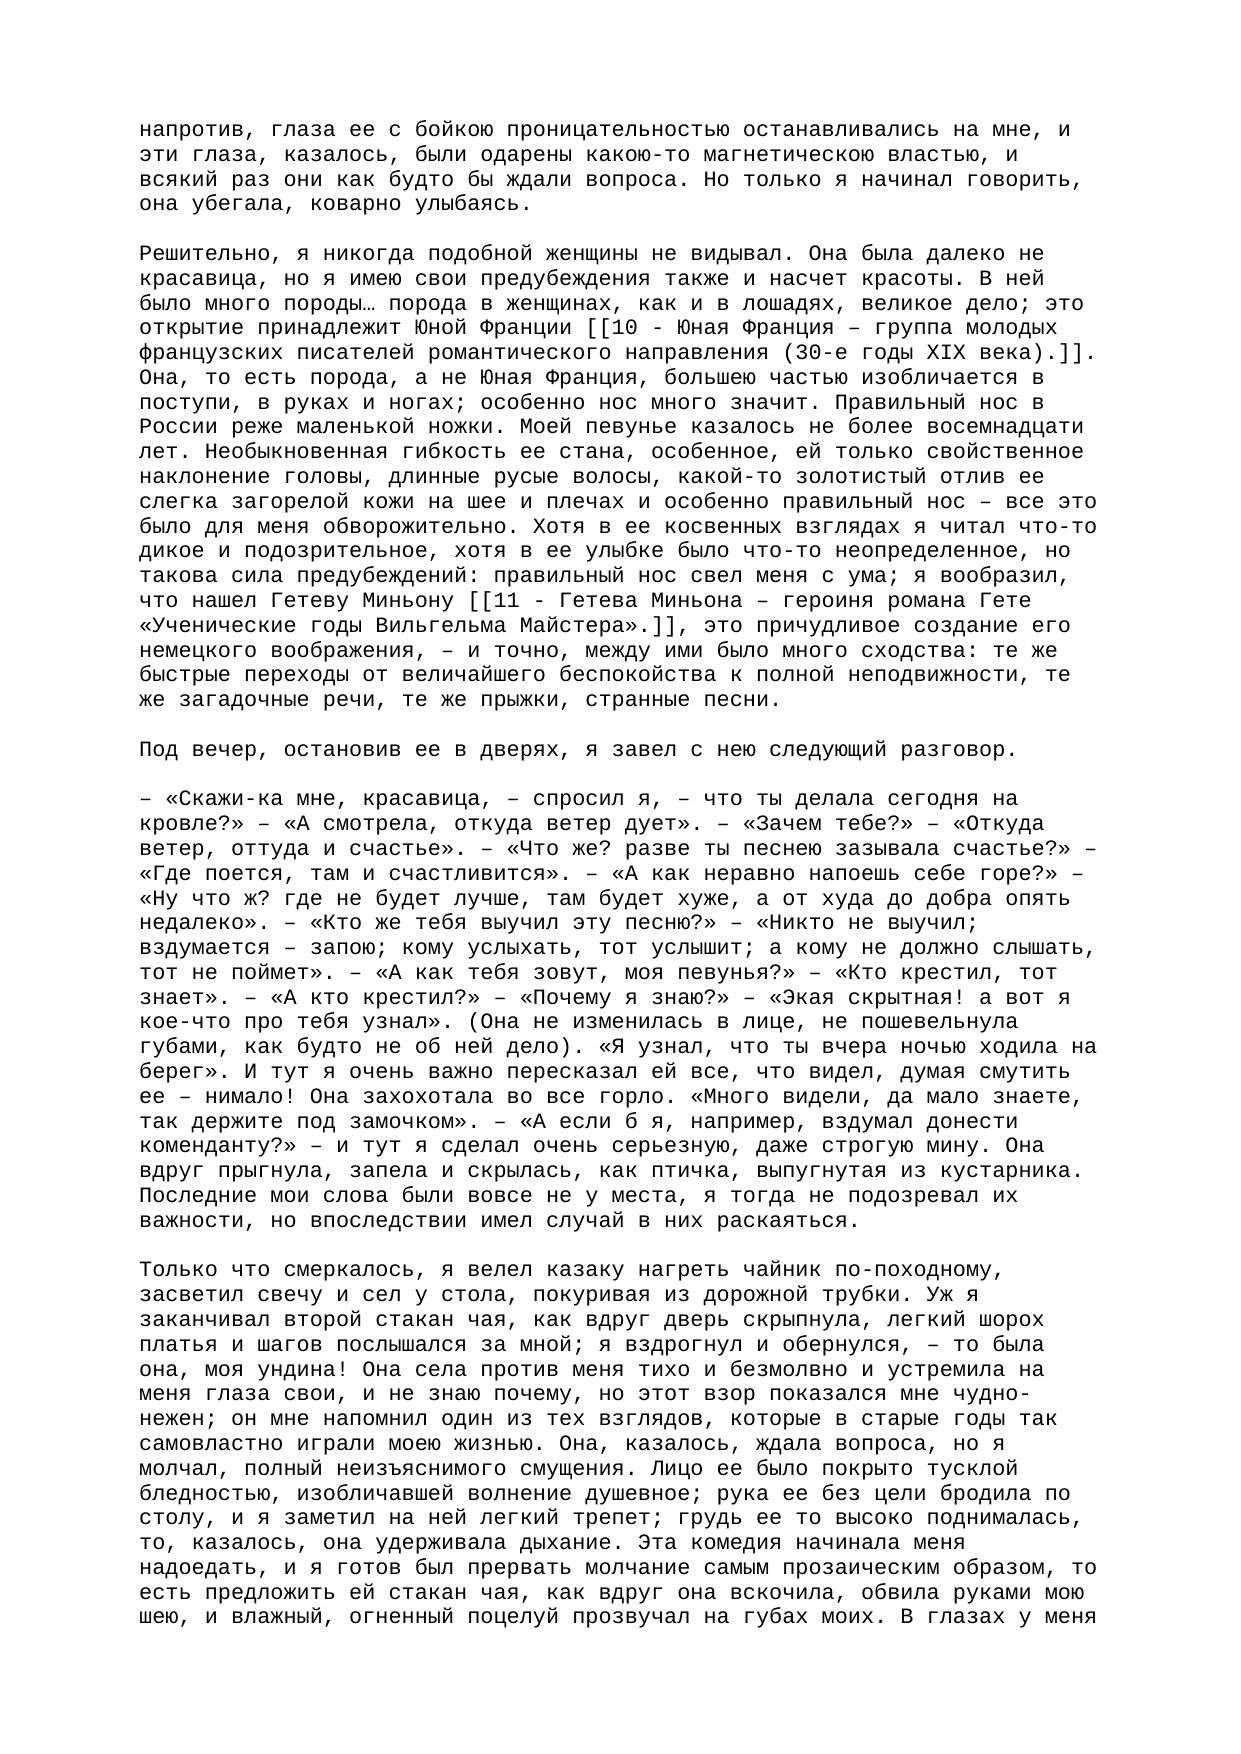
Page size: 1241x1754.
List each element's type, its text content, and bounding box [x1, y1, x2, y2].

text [139, 118, 1101, 217]
text – «Скажи-ка мне, красавица, – спросил я, – что ты делала сегодня на кровле?» – «А смотрела, откуда ветер дует». – «Зачем тебе?» – «Откуда ветер, оттуда и счастье». – «Что же? разве ты песнею зазывала счастье?» – «Где поется, там и счастливится». – «А как неравно напоешь себе горе?» – «Ну что ж? где не будет лучше, там будет хуже, а от худа до добра опять недалеко». – «Кто же тебя выучил эту песню?» – «Никто не выучил; вздумается – запою; кому услыхать, тот услышит; а кому не должно слышать, тот не поймет». – «А как тебя зовут, моя певунья?» – «Кто крестил, тот знает». – «А кто крестил?» – «Почему я знаю?» – «Экая скрытная! а вот я кое-что про тебя узнал». (Она не изменилась в лице, не пошевельнула губами, как будто не об ней дело). «Я узнал, что ты вчера ночью ходила на берег». И тут я очень важно пересказал ей все, что видел, думая смутить ее – нимало! Она захохотала во все горло. «Много видели, да мало знаете, так держите под замочком». – «А если б я, например, вздумал донести коменданту?» – и тут я сделал очень серьезную, даже строгую мину. Она вдруг прыгнула, запела и скрылась, как птичка, выпугнутая из кустарника. Последние мои слова были вовсе не у места, я тогда не подозревал их важности, но впоследствии имел случай в них раскаяться. [139, 787, 1101, 1234]
text Под вечер, остановив ее в дверях, я завел с нею следующий разговор. [139, 738, 1101, 763]
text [139, 1258, 1101, 1630]
text Решительно, я никогда подобной женщины не видывал. Она была далеко не красавица, но я имею свои предубеждения также и насчет красоты. В ней было много породы… порода в женщинах, как и в лошадях, великое дело; это открытие принадлежит Юной Франции [[10 - Юная Франция – группа молодых французских писателей романтического направления (30-е годы XIX века).]]. Она, то есть порода, а не Юная Франция, большею частью изобличается в поступи, в руках и ногах; особенно нос много значит. Правильный нос в России реже маленькой ножки. Моей певунье казалось не более восемнадцати лет. Необыкновенная гибкость ее стана, особенное, ей только свойственное наклонение головы, длинные русые волосы, какой-то золотистый отлив ее слегка загорелой кожи на шее и плечах и особенно правильный нос – все это было для меня обворожительно. Хотя в ее косвенных взглядах я читал что-то дикое и подозрительное, хотя в ее улыбке было что-то неопределенное, но такова сила предубеждений: правильный нос свел меня с ума; я вообразил, что нашел Гетеву Миньону [[11 - Гетева Миньона – героиня романа Гете «Ученические годы Вильгельма Майстера».]], это причудливое создание его немецкого воображения, – и точно, между ими было много сходства: те же быстрые переходы от величайшего беспокойства к полной неподвижности, те же загадочные речи, те же прыжки, странные песни. [139, 242, 1101, 713]
